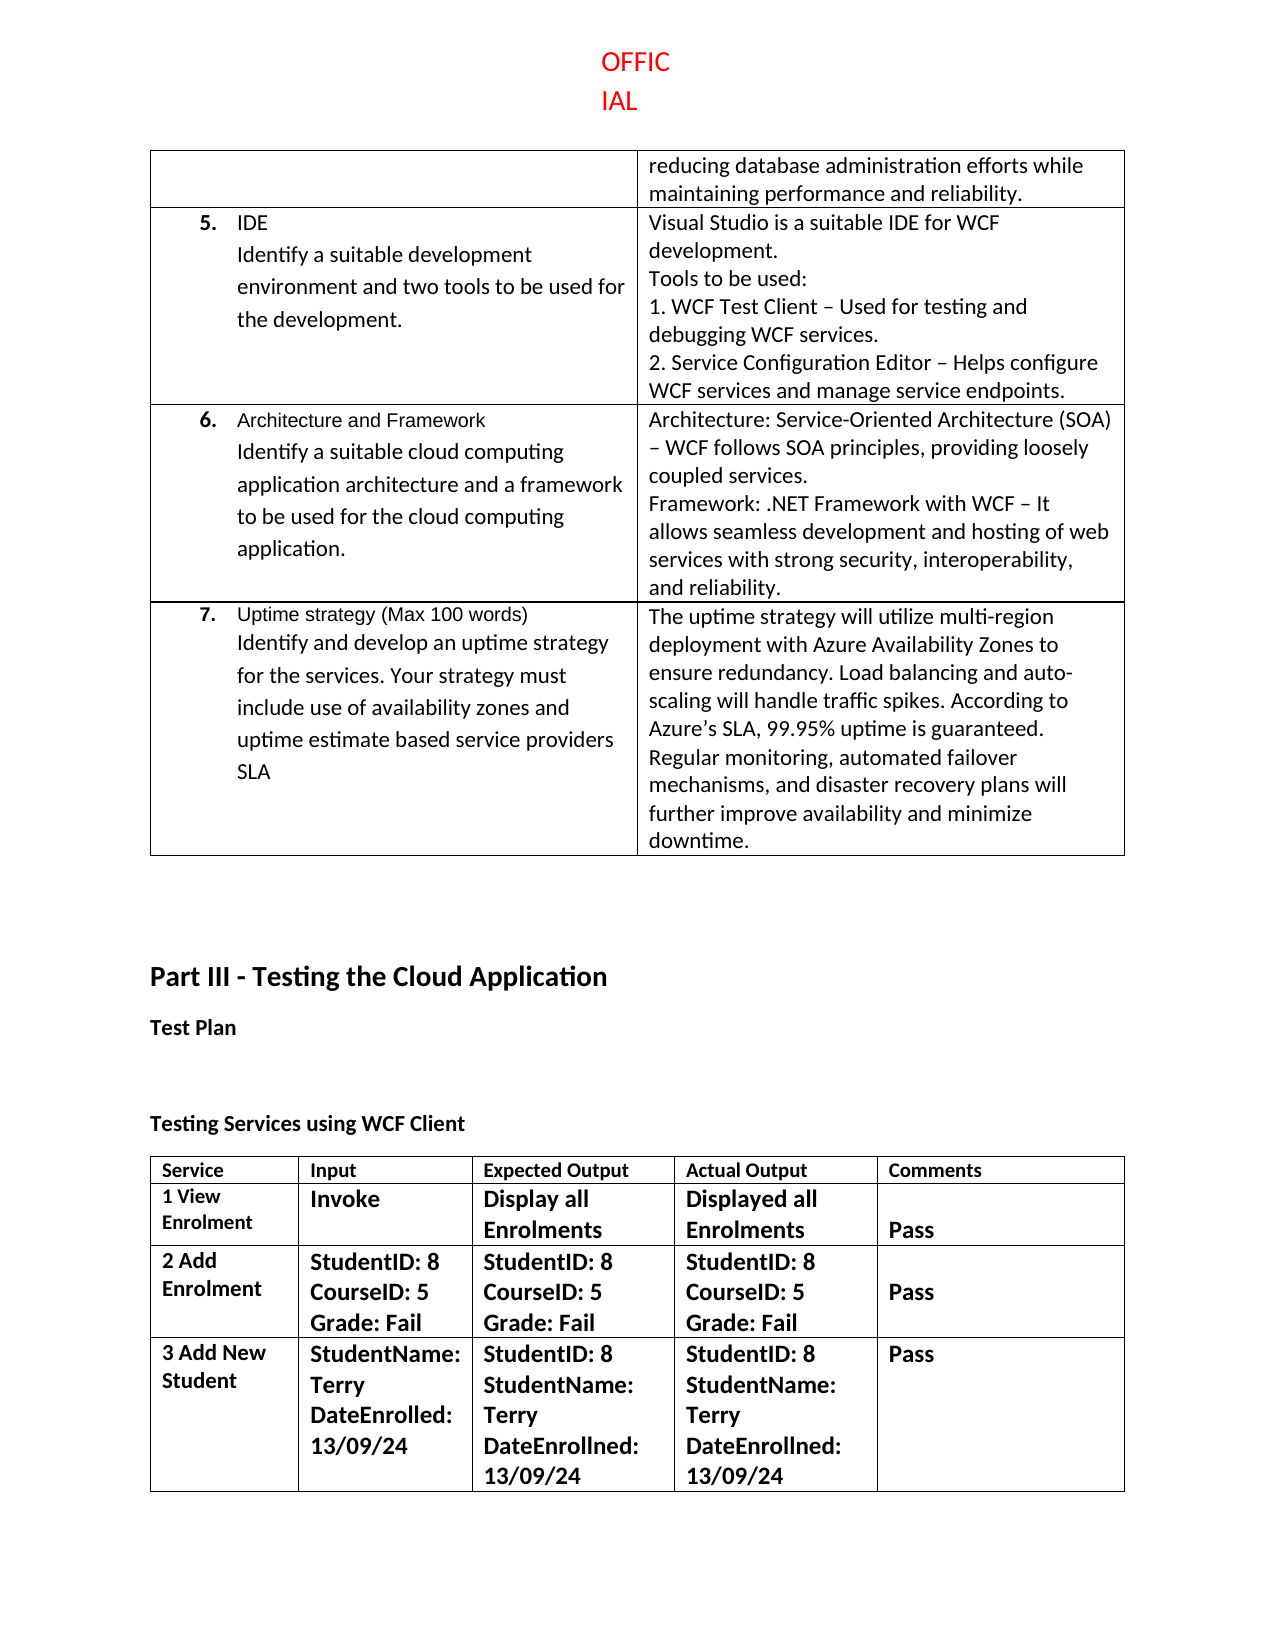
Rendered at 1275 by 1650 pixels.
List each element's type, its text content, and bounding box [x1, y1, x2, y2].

table_cell Pass [878, 1184, 1124, 1245]
table_cell Visual Studio is a suitable IDE for WCF development. Tools to be used: 1. WCF Test Client – Used for testing and debugging WCF services. 2. Service Configuration Editor – Helps configure WCF services and manage service endpoints. [638, 208, 1124, 404]
table_header Actual Output [675, 1157, 877, 1183]
table_cell Displayed all Enrolments [675, 1184, 877, 1245]
text Test Plan [150, 1013, 1125, 1041]
text Part III - Testing the Cloud Application [150, 958, 1125, 993]
table_header Comments [878, 1157, 1124, 1183]
text Testing Services using WCF Client [150, 1109, 1125, 1137]
table_cell StudentID: 8 StudentName: Terry DateEnrollned: 13/09/24 [675, 1338, 877, 1491]
table_cell Display all Enrolments [473, 1184, 674, 1245]
table_cell Invoke [299, 1184, 472, 1245]
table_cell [151, 151, 637, 207]
table_cell Architecture and Framework Identify a suitable cloud computing application architecture and a framework to be used for the cloud computing application. [151, 405, 637, 601]
table_cell StudentID: 8 CourseID: 5 Grade: Fail [473, 1246, 674, 1337]
table_cell Uptime strategy (Max 100 words) Identify and develop an uptime strategy for the services. Your strategy must include use of availability zones and uptime estimate based service providers SLA [151, 603, 637, 855]
table_cell StudentID: 8 CourseID: 5 Grade: Fail [675, 1246, 877, 1337]
table_cell 1 View Enrolment [151, 1184, 298, 1245]
table_cell StudentID: 8 StudentName: Terry DateEnrollned: 13/09/24 [473, 1338, 674, 1491]
table_cell Architecture: Service-Oriented Architecture (SOA) – WCF follows SOA principles, providing loosely coupled services. Framework: .NET Framework with WCF – It allows seamless development and hosting of web services with strong security, interoperability, and reliability. [638, 405, 1124, 601]
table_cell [638, 151, 1124, 207]
table_cell 2 Add Enrolment [151, 1246, 298, 1337]
table_header Input [299, 1157, 472, 1183]
table_cell 3 Add New Student [151, 1338, 298, 1491]
table_cell Pass [878, 1338, 1124, 1491]
table_header Service [151, 1157, 298, 1183]
table_cell Pass [878, 1246, 1124, 1337]
table_header Expected Output [473, 1157, 674, 1183]
table_cell StudentName: Terry DateEnrolled: 13/09/24 [299, 1338, 472, 1491]
table_cell IDE Identify a suitable development environment and two tools to be used for the development. [151, 208, 637, 404]
table_cell StudentID: 8 CourseID: 5 Grade: Fail [299, 1246, 472, 1337]
table_cell The uptime strategy will utilize multi-region deployment with Azure Availability Zones to ensure redundancy. Load balancing and auto-scaling will handle traffic spikes. According to Azure’s SLA, 99.95% uptime is guaranteed. Regular monitoring, automated failover mechanisms, and disaster recovery plans will further improve availability and minimize downtime. [638, 603, 1124, 855]
